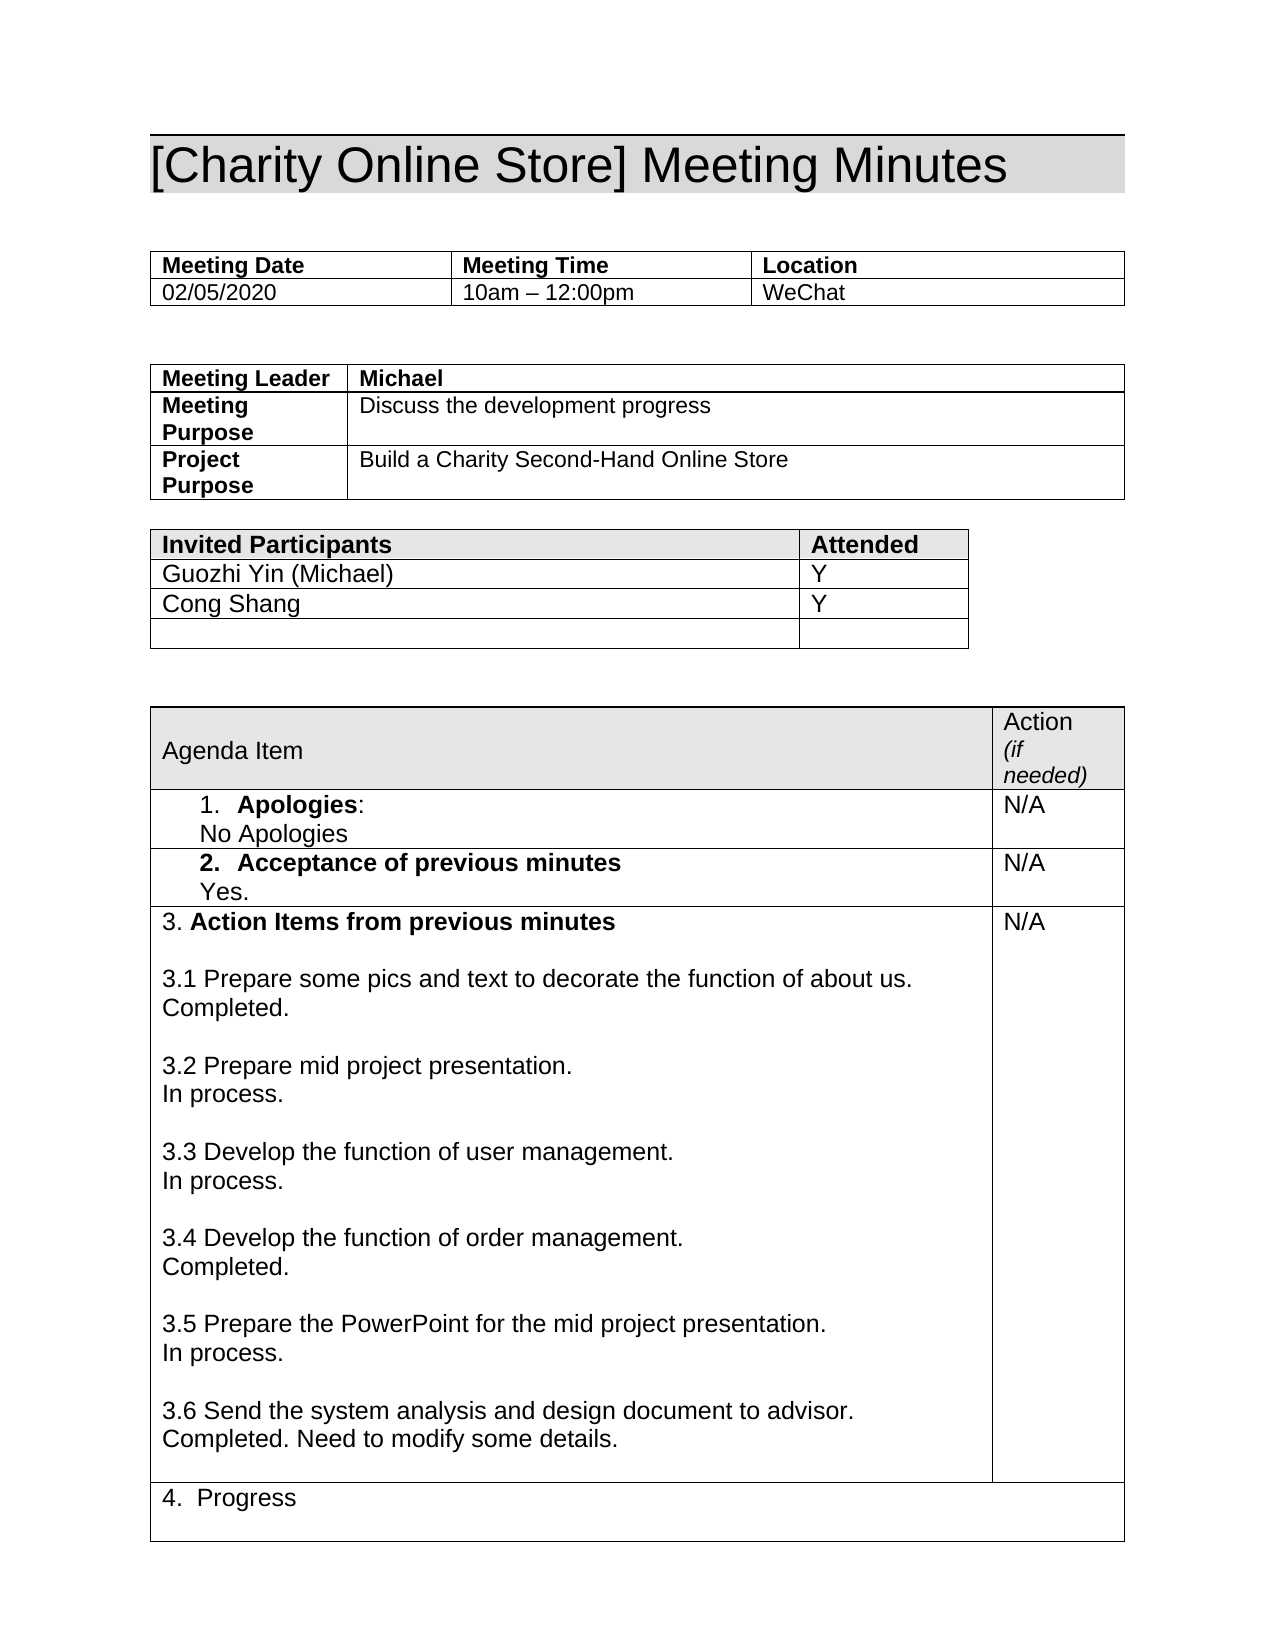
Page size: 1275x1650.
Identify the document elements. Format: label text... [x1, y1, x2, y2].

table_header Agenda Item [151, 708, 992, 789]
table_cell 10am – 12:00pm [452, 279, 751, 305]
table_cell N/A [993, 849, 1124, 906]
table_header Meeting Leader [151, 365, 347, 391]
table_cell WeChat [752, 279, 1124, 305]
table_cell Y [800, 560, 968, 588]
table_cell [151, 619, 799, 648]
table_header Attended [800, 530, 968, 558]
table_cell Y [800, 589, 968, 618]
table_cell 3. Action Items from previous minutes 3.1 Prepare some pics and text to decorate the function of about us. Completed. 3.2 Prepare mid project presentation. In process. 3.3 Develop the function of user management. In process. 3.4 Develop the function of order management. Completed. 3.5 Prepare the PowerPoint for the mid project presentation. In process. 3.6 Send the system analysis and design document to advisor. Completed. Need to modify some details. [151, 907, 992, 1482]
table_cell Meeting Purpose [151, 393, 347, 445]
table_cell Build a Charity Second-Hand Online Store [348, 446, 1124, 499]
table_cell Acceptance of previous minutes Yes. [151, 849, 992, 906]
table_cell N/A [993, 907, 1124, 1482]
table_cell Discuss the development progress [348, 393, 1124, 445]
table_header Meeting Time [452, 252, 751, 278]
table_header Action (if needed) [993, 708, 1124, 789]
table_header Michael [348, 365, 1124, 391]
table_header Meeting Date [151, 252, 451, 278]
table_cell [151, 1483, 1124, 1541]
table_cell 02/05/2020 [151, 279, 451, 305]
table_header Invited Participants [151, 530, 799, 558]
table_cell Guozhi Yin (Michael) [151, 560, 799, 588]
table_cell Apologies: No Apologies [151, 790, 992, 847]
table_header Location [752, 252, 1124, 278]
table_cell N/A [993, 790, 1124, 847]
text [Charity Online Store] Meeting Minutes [150, 136, 1125, 193]
table_cell Cong Shang [151, 589, 799, 618]
table_cell [800, 619, 968, 648]
table_cell Project Purpose [151, 446, 347, 499]
